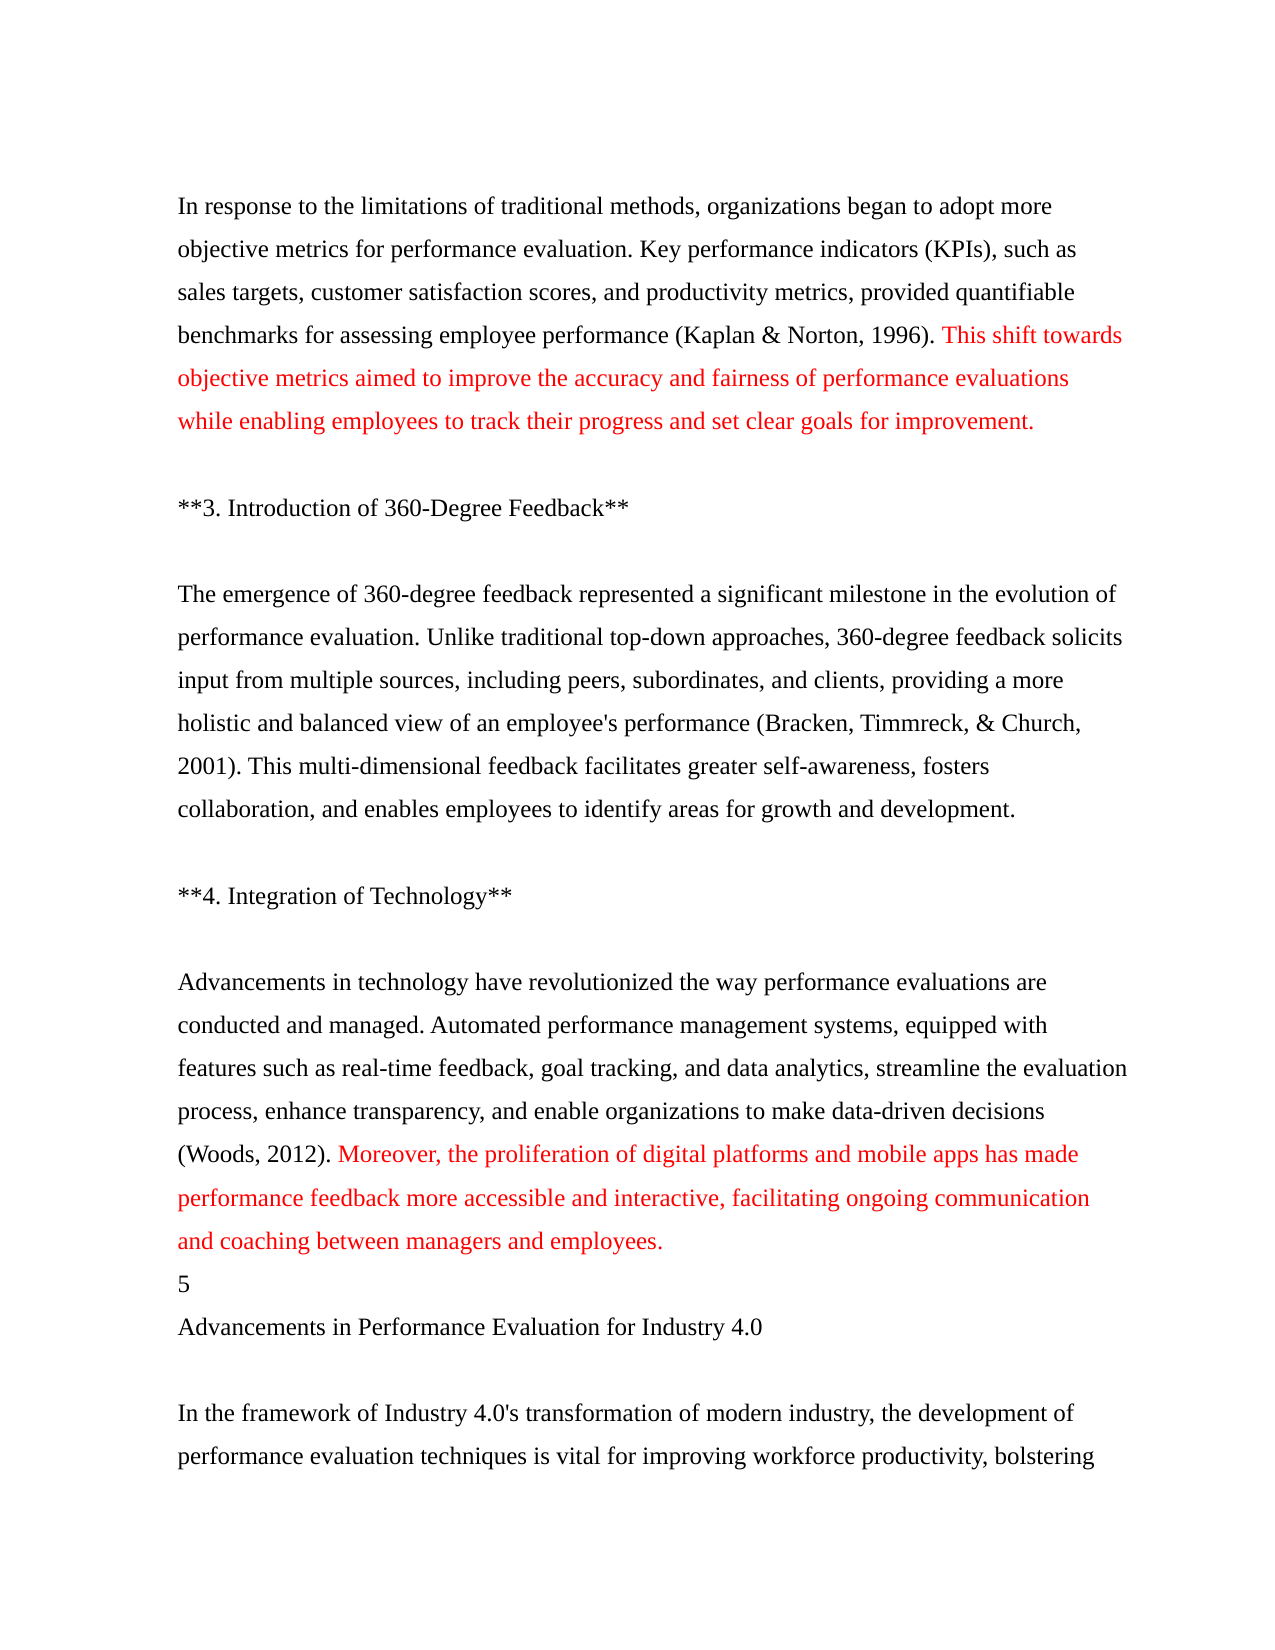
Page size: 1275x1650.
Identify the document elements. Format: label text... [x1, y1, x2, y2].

text **4. Integration of Technology** [177, 881, 1127, 909]
text Advancements in Performance Evaluation for Industry 4.0 [177, 1312, 1127, 1341]
text In response to the limitations of traditional methods, organizations began to adopt more objective metrics for performance evaluation. Key performance indicators (KPIs), such as sales targets, customer satisfaction scores, and productivity metrics, provided quantifiable benchmarks for assessing employee performance (Kaplan & Norton, 1996). This shift towards objective metrics aimed to improve the accuracy and fairness of performance evaluations while enabling employees to track their progress and set clear goals for improvement. [177, 191, 1127, 435]
text **3. Introduction of 360-Degree Feedback** [177, 493, 1127, 521]
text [177, 1398, 1127, 1470]
text 5 [177, 1269, 1127, 1298]
text The emergence of 360-degree feedback represented a significant milestone in the evolution of performance evaluation. Unlike traditional top-down approaches, 360-degree feedback solicits input from multiple sources, including peers, subordinates, and clients, providing a more holistic and balanced view of an employee's performance (Bracken, Timmreck, & Church, 2001). This multi-dimensional feedback facilitates greater self-awareness, fosters collaboration, and enables employees to identify areas for growth and development. [177, 579, 1127, 823]
text Advancements in technology have revolutionized the way performance evaluations are conducted and managed. Automated performance management systems, equipped with features such as real-time feedback, goal tracking, and data analytics, streamline the evaluation process, enhance transparency, and enable organizations to make data-driven decisions (Woods, 2012). Moreover, the proliferation of digital platforms and mobile apps has made performance feedback more accessible and interactive, facilitating ongoing communication and coaching between managers and employees. [177, 967, 1127, 1254]
